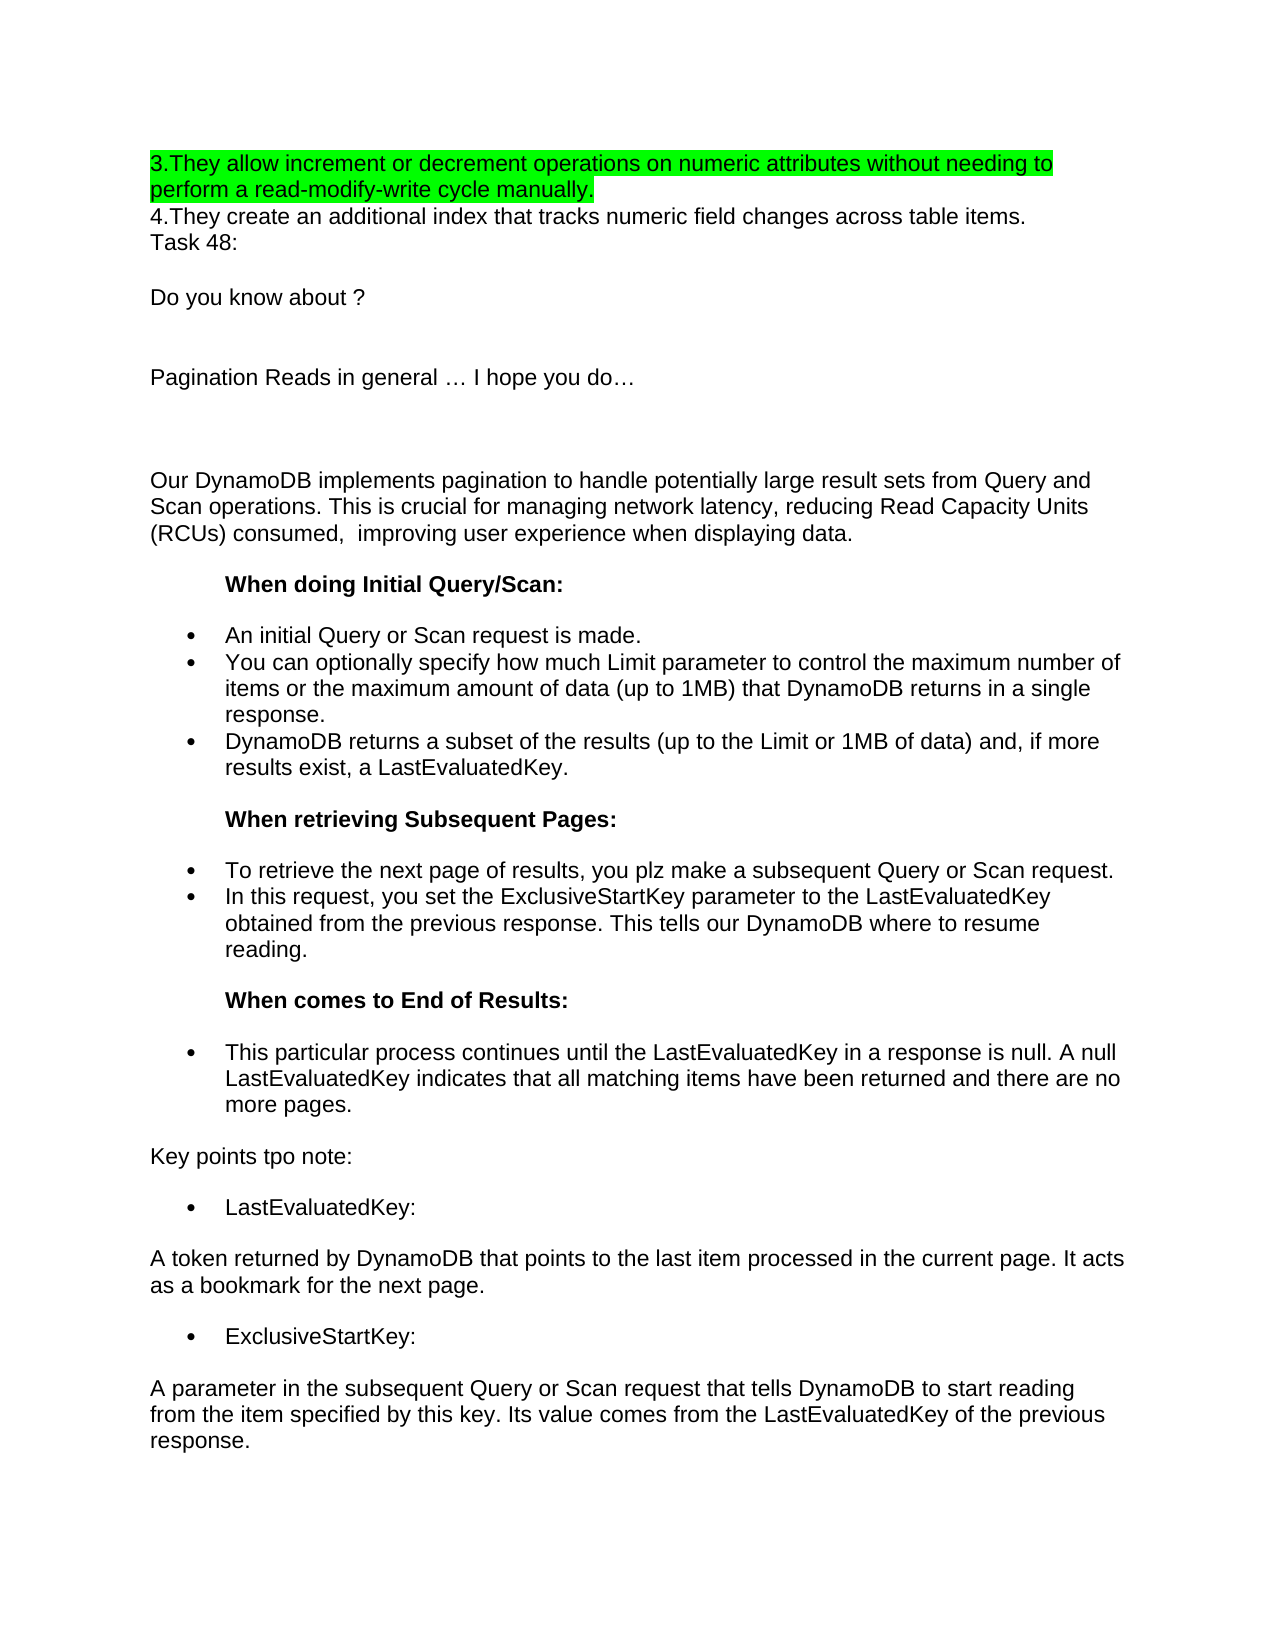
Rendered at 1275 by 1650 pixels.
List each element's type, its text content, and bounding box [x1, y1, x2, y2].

text 3.They allow increment or decrement operations on numeric attributes without needing to perform a read-modify-write cycle manually. [594, 150, 1125, 203]
text Our DynamoDB implements pagination to handle potentially large result sets from Query and Scan operations. This is crucial for managing network latency, reducing Read Capacity Units (RCUs) consumed, improving user experience when displaying data. [150, 467, 1125, 546]
list This particular process continues until the LastEvaluatedKey in a response is null. A null LastEvaluatedKey indicates that all matching items have been returned and there are no more pages. [187, 1039, 1125, 1118]
list You can optionally specify how much Limit parameter to control the maximum number of items or the maximum amount of data (up to 1MB) that DynamoDB returns in a single response. [187, 649, 1125, 728]
list To retrieve the next page of results, you plz make a subsequent Query or Scan request. [187, 857, 1125, 883]
text When retrieving Subsequent Pages: [225, 806, 1125, 832]
list LastEvaluatedKey: [187, 1194, 1125, 1220]
list In this request, you set the ExclusiveStartKey parameter to the LastEvaluatedKey obtained from the previous response. This tells our DynamoDB where to resume reading. [187, 883, 1125, 962]
list DynamoDB returns a subset of the results (up to the Limit or 1MB of data) and, if more results exist, a LastEvaluatedKey. [187, 728, 1125, 781]
list ExclusiveStartKey: [187, 1323, 1125, 1349]
text Pagination Reads in general … I hope you do… [150, 364, 1125, 391]
text 4.They create an additional index that tracks numeric field changes across table items. [150, 203, 1125, 229]
text A parameter in the subsequent Query or Scan request that tells DynamoDB to start reading from the item specified by this key. Its value comes from the LastEvaluatedKey of the previous response. [150, 1374, 1125, 1453]
text Key points tpo note: [150, 1143, 1125, 1169]
text When comes to End of Results: [225, 987, 1125, 1014]
text Do you know about ? [150, 284, 1125, 311]
text Task 48: [150, 229, 1125, 255]
text When doing Initial Query/Scan: [225, 571, 1125, 597]
list An initial Query or Scan request is made. [187, 622, 1125, 649]
text A token returned by DynamoDB that points to the last item processed in the current page. It acts as a bookmark for the next page. [150, 1245, 1125, 1298]
